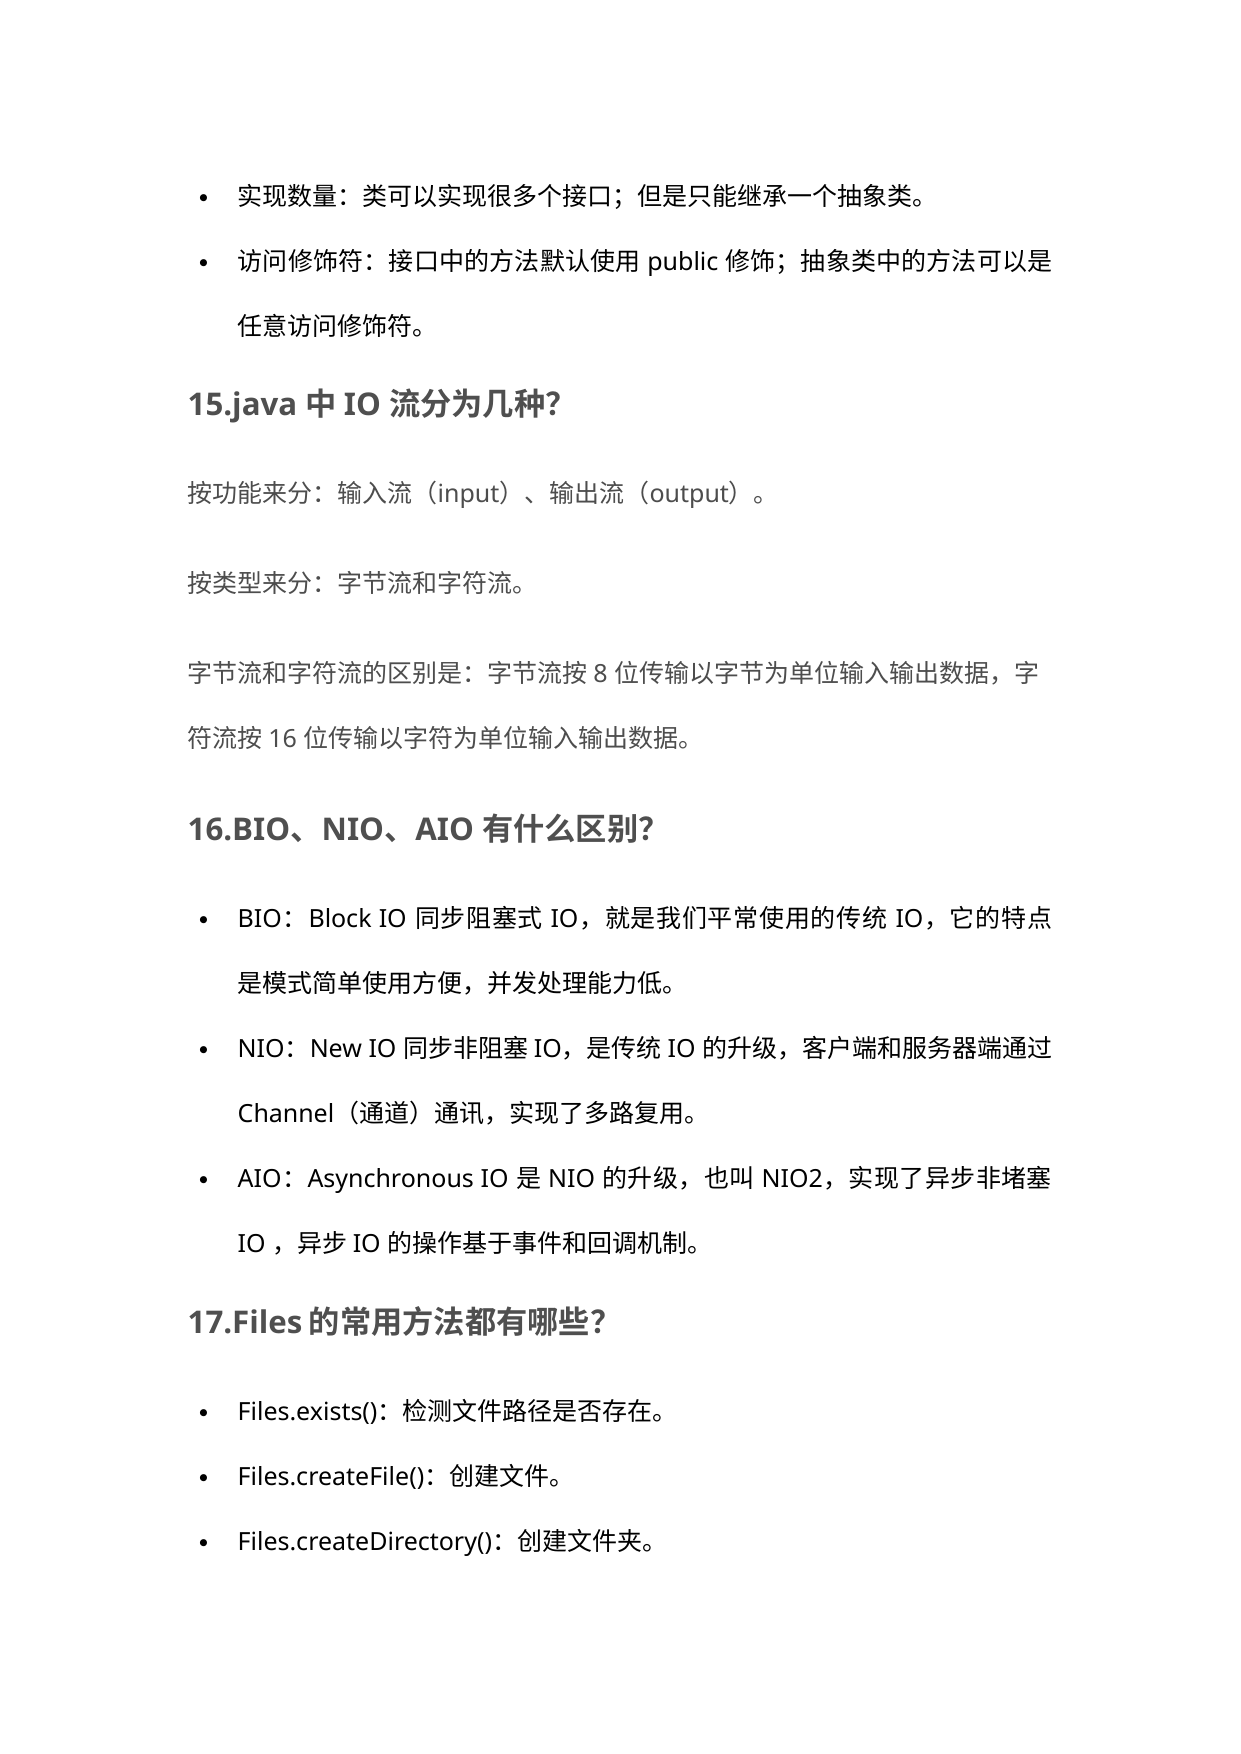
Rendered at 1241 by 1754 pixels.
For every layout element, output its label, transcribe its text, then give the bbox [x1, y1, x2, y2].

text 字节流和字符流的区别是：字节流按 8 位传输以字节为单位输入输出数据，字符流按 16 位传输以字符为单位输入输出数据。 [187, 639, 1053, 769]
list 访问修饰符：接口中的方法默认使用 public 修饰；抽象类中的方法可以是任意访问修饰符。 [200, 227, 1053, 357]
text 按类型来分：字节流和字符流。 [187, 549, 1053, 614]
list Files.createFile()：创建文件。 [200, 1442, 1053, 1507]
subtitle 16.BIO、NIO、AIO 有什么区别？ [187, 794, 1053, 859]
subtitle 15.java 中 IO 流分为几种？ [187, 369, 1053, 434]
list 实现数量：类可以实现很多个接口；但是只能继承一个抽象类。 [200, 162, 1053, 227]
list NIO：New IO 同步非阻塞 IO，是传统 IO 的升级，客户端和服务器端通过 Channel（通道）通讯，实现了多路复用。 [200, 1014, 1053, 1144]
subtitle 17.Files的常用方法都有哪些？ [187, 1287, 1053, 1352]
text 按功能来分：输入流（input）、输出流（output）。 [187, 459, 1053, 524]
list Files.exists()：检测文件路径是否存在。 [200, 1377, 1053, 1442]
list AIO：Asynchronous IO 是 NIO 的升级，也叫 NIO2，实现了异步非堵塞 IO ，异步 IO 的操作基于事件和回调机制。 [200, 1144, 1053, 1274]
list Files.createDirectory()：创建文件夹。 [200, 1507, 1053, 1572]
list BIO：Block IO 同步阻塞式 IO，就是我们平常使用的传统 IO，它的特点是模式简单使用方便，并发处理能力低。 [200, 884, 1053, 1014]
